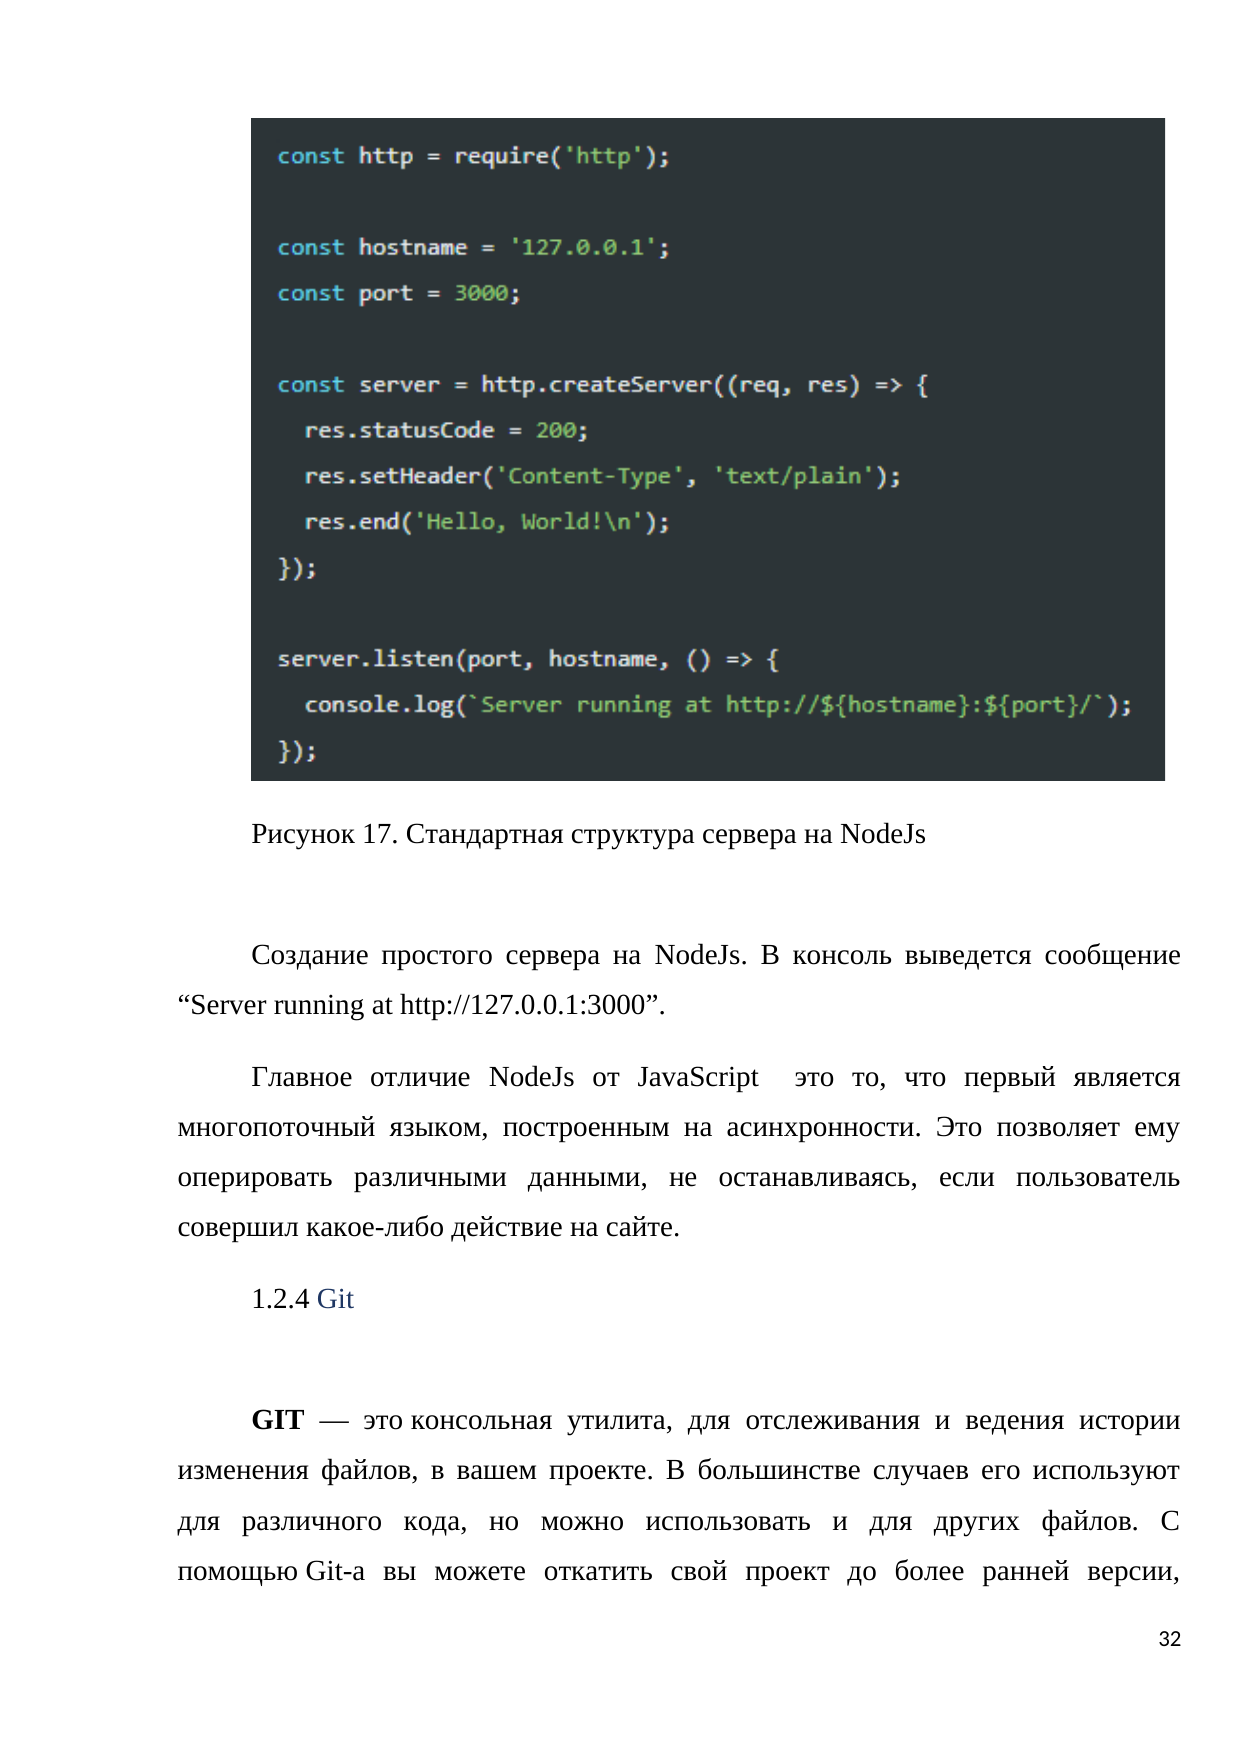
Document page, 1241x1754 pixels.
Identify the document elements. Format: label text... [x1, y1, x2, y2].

subtitle 1.2.4 Git [177, 1281, 1181, 1314]
picture [251, 118, 1166, 781]
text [177, 1402, 1181, 1587]
text Создание простого сервера на NodeJs. В консоль выведется сообщение “Server running at http://127.0.0.1:3000”. [177, 937, 1181, 1021]
text Рисунок 17. Стандартная структура сервера на NodeJs [177, 816, 1181, 849]
text Главное отличие NodeJs от JavaScript это то, что первый является многопоточный языком, построенным на асинхронности. Это позволяет ему оперировать различными данными, не останавливаясь, если пользователь совершил какое-либо действие на сайте. [177, 1059, 1181, 1243]
